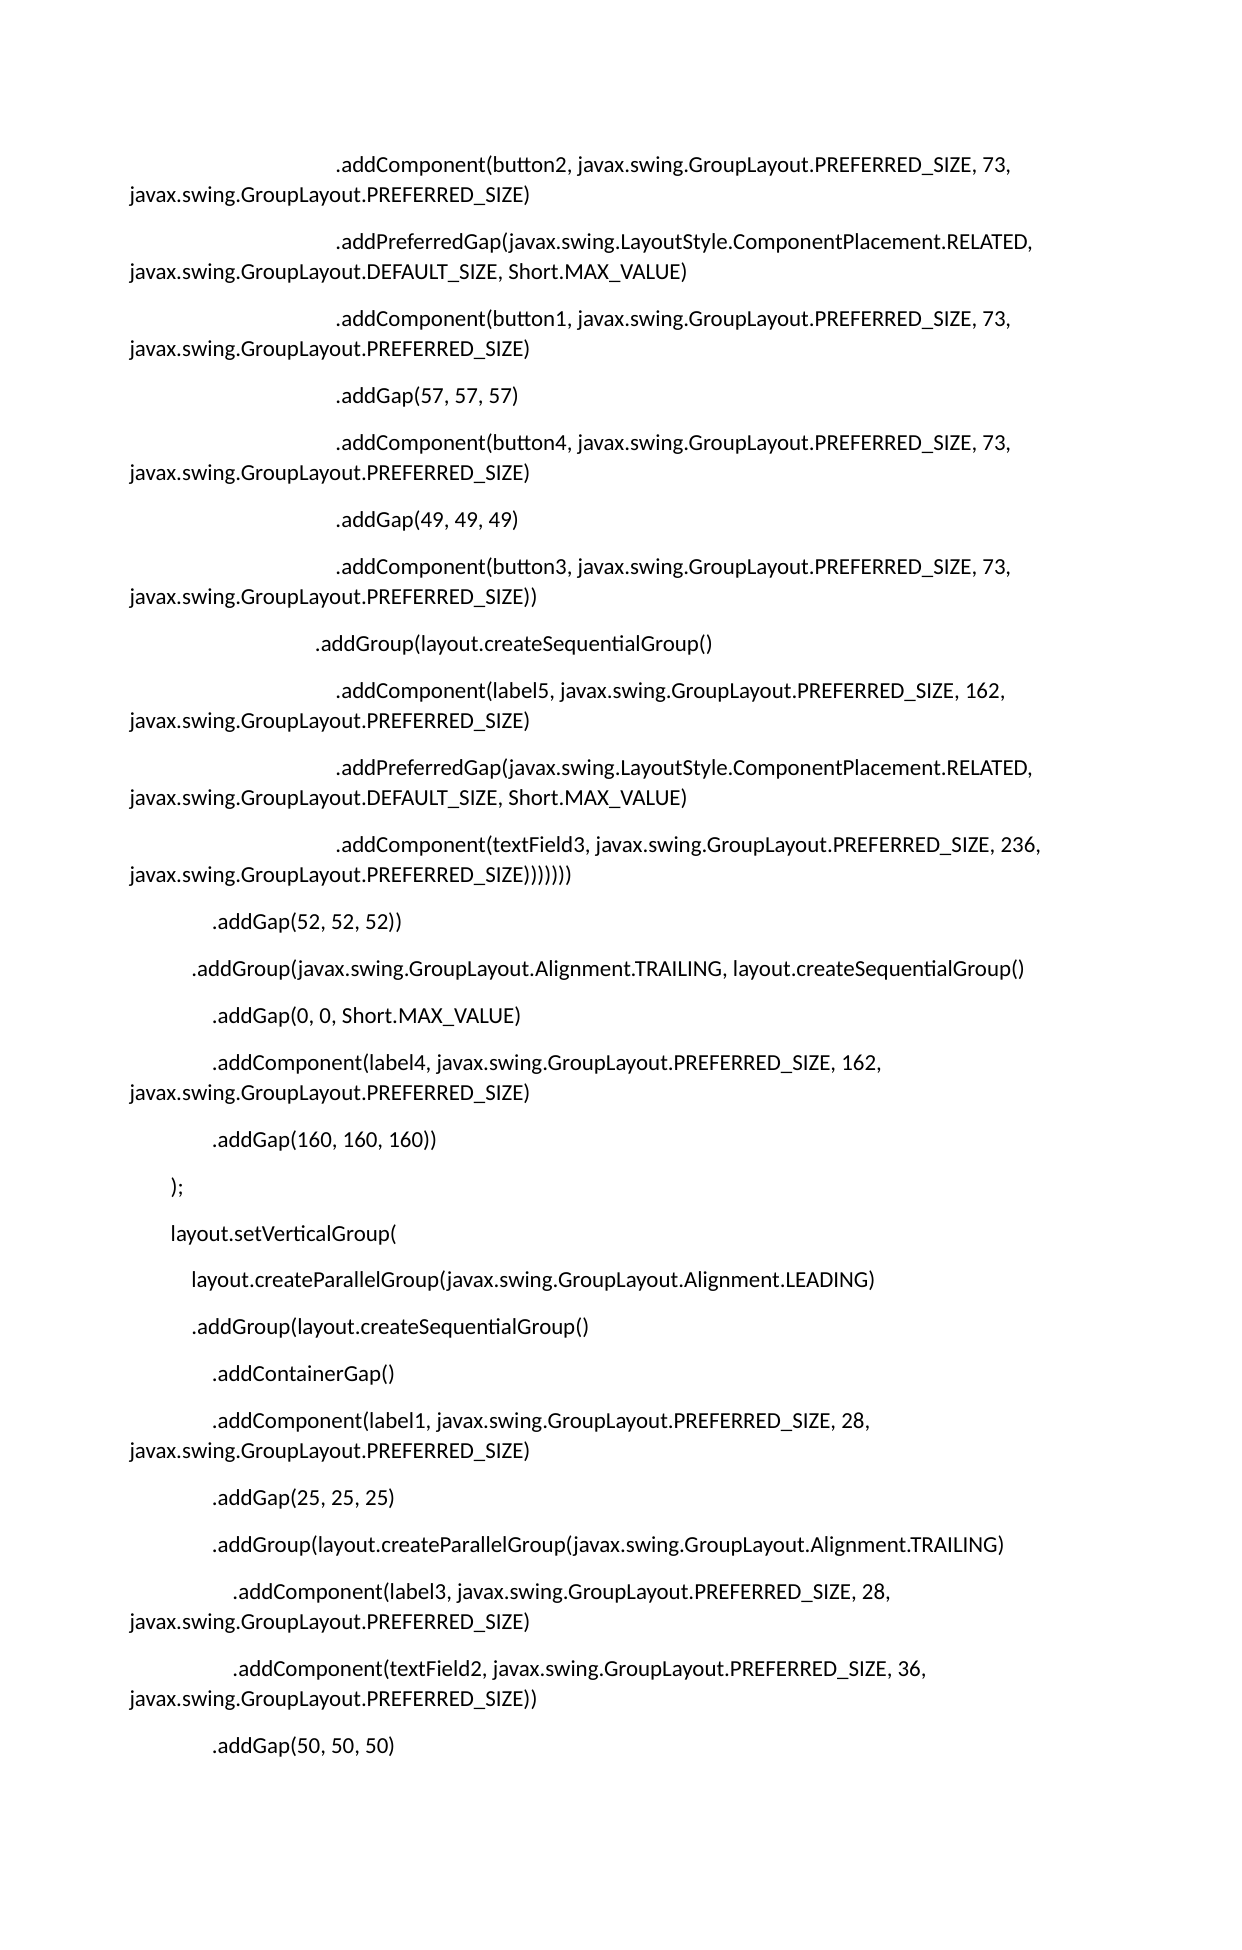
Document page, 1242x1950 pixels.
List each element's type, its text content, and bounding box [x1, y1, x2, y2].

text .addComponent(textField2, javax.swing.GroupLayout.PREFERRED_SIZE, 36, javax.swing.GroupLayout.PREFERRED_SIZE)) [129, 1654, 1051, 1712]
text .addComponent(textField3, javax.swing.GroupLayout.PREFERRED_SIZE, 236, javax.swing.GroupLayout.PREFERRED_SIZE))))))) [129, 830, 1051, 888]
text .addComponent(button2, javax.swing.GroupLayout.PREFERRED_SIZE, 73, javax.swing.GroupLayout.PREFERRED_SIZE) [129, 150, 1051, 208]
text .addGap(57, 57, 57) [129, 381, 1051, 409]
text .addGroup(layout.createSequentialGroup() [129, 1312, 1051, 1341]
text .addPreferredGap(javax.swing.LayoutStyle.ComponentPlacement.RELATED, javax.swing.GroupLayout.DEFAULT_SIZE, Short.MAX_VALUE) [129, 753, 1051, 811]
text .addGap(0, 0, Short.MAX_VALUE) [129, 1001, 1051, 1029]
text .addGap(160, 160, 160)) [129, 1125, 1051, 1153]
text .addGap(49, 49, 49) [129, 505, 1051, 533]
text .addGap(52, 52, 52)) [129, 907, 1051, 935]
text .addComponent(button4, javax.swing.GroupLayout.PREFERRED_SIZE, 73, javax.swing.GroupLayout.PREFERRED_SIZE) [129, 428, 1051, 486]
text .addGroup(layout.createParallelGroup(javax.swing.GroupLayout.Alignment.TRAILING) [129, 1530, 1051, 1558]
text .addComponent(label3, javax.swing.GroupLayout.PREFERRED_SIZE, 28, javax.swing.GroupLayout.PREFERRED_SIZE) [129, 1577, 1051, 1635]
text .addGap(50, 50, 50) [129, 1731, 1051, 1759]
text .addComponent(button3, javax.swing.GroupLayout.PREFERRED_SIZE, 73, javax.swing.GroupLayout.PREFERRED_SIZE)) [129, 552, 1051, 610]
text .addComponent(label5, javax.swing.GroupLayout.PREFERRED_SIZE, 162, javax.swing.GroupLayout.PREFERRED_SIZE) [129, 676, 1051, 734]
text .addComponent(button1, javax.swing.GroupLayout.PREFERRED_SIZE, 73, javax.swing.GroupLayout.PREFERRED_SIZE) [129, 304, 1051, 362]
text .addGroup(javax.swing.GroupLayout.Alignment.TRAILING, layout.createSequentialGroup() [129, 954, 1051, 982]
text .addPreferredGap(javax.swing.LayoutStyle.ComponentPlacement.RELATED, javax.swing.GroupLayout.DEFAULT_SIZE, Short.MAX_VALUE) [129, 227, 1051, 285]
text layout.setVerticalGroup( [129, 1219, 1051, 1247]
text .addComponent(label4, javax.swing.GroupLayout.PREFERRED_SIZE, 162, javax.swing.GroupLayout.PREFERRED_SIZE) [129, 1048, 1051, 1106]
text .addGroup(layout.createSequentialGroup() [129, 629, 1051, 657]
text .addComponent(label1, javax.swing.GroupLayout.PREFERRED_SIZE, 28, javax.swing.GroupLayout.PREFERRED_SIZE) [129, 1406, 1051, 1464]
text ); [129, 1172, 1051, 1200]
text layout.createParallelGroup(javax.swing.GroupLayout.Alignment.LEADING) [129, 1266, 1051, 1294]
text .addContainerGap() [129, 1359, 1051, 1387]
text .addGap(25, 25, 25) [129, 1483, 1051, 1511]
